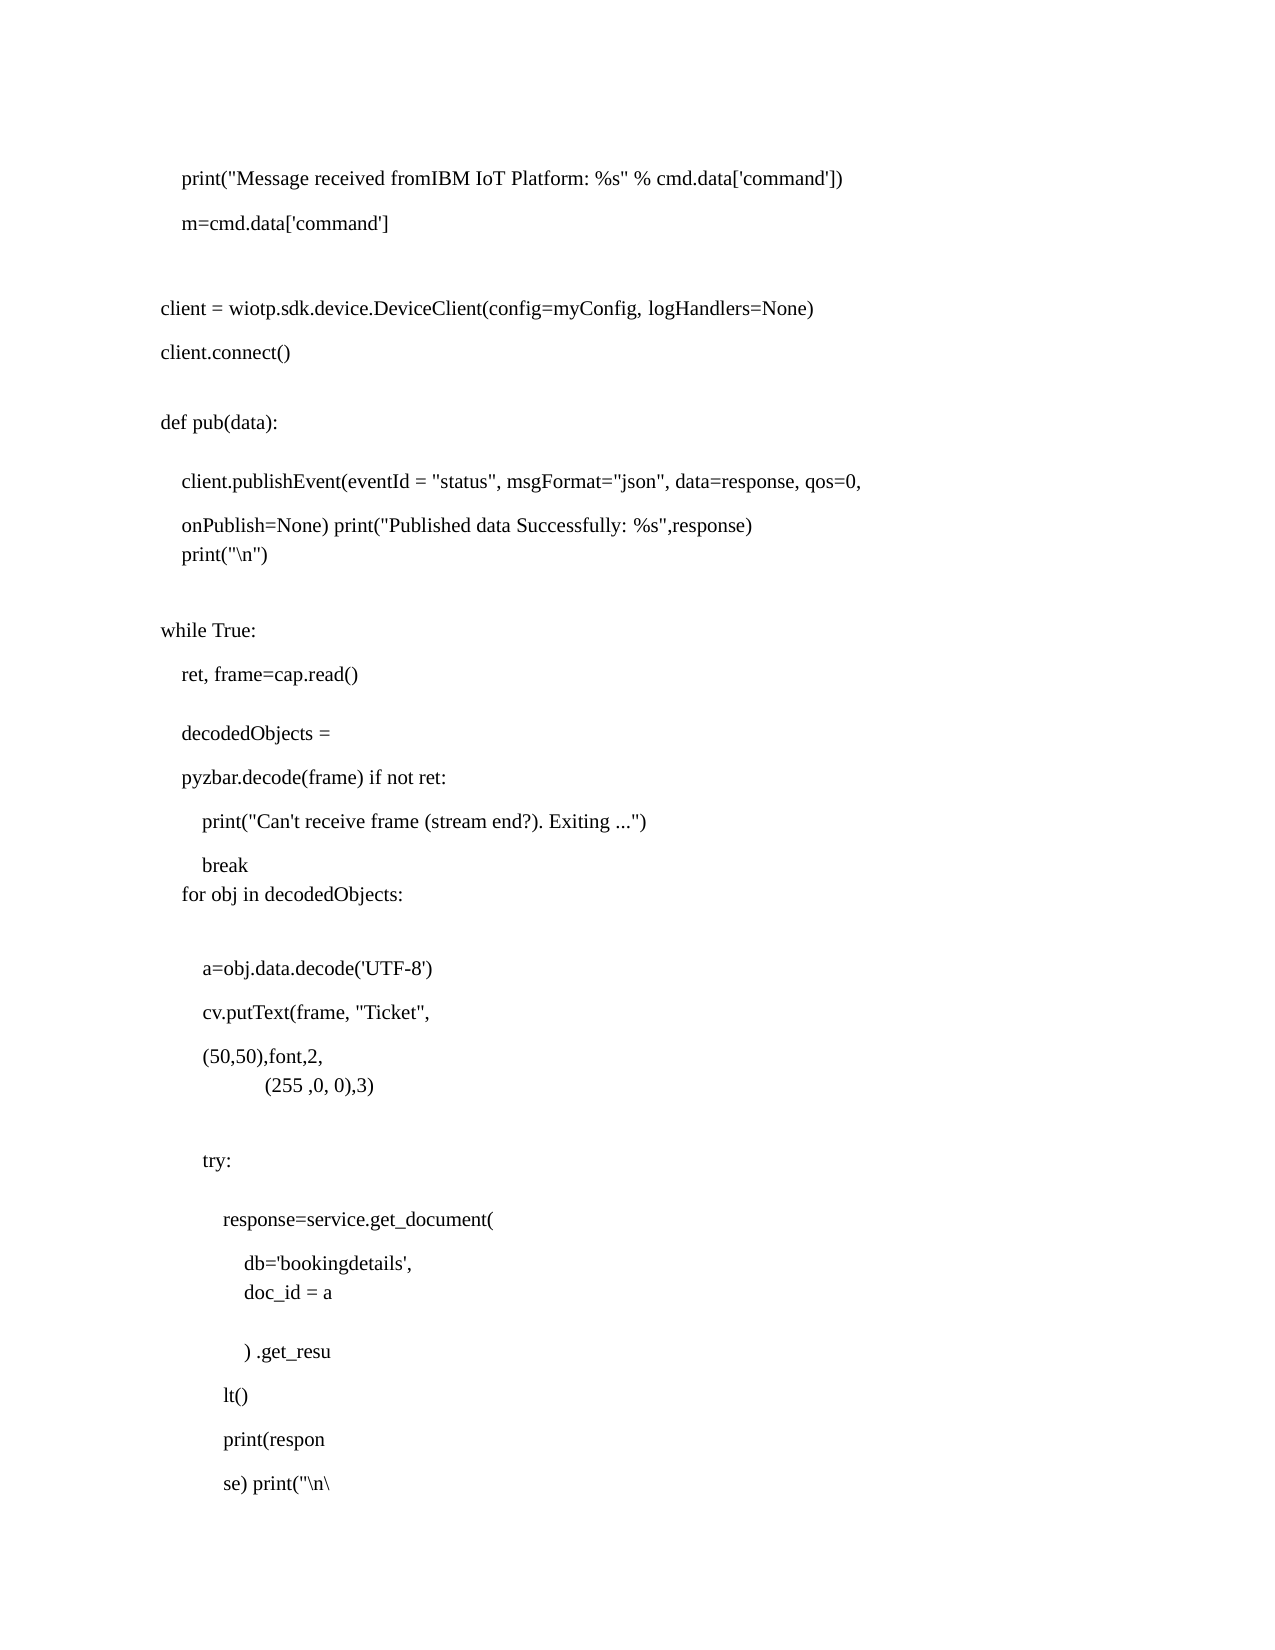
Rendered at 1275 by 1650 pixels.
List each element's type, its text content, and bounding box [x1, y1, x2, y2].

text print("Message received fromIBM IoT Platform: %s" % cmd.data['command']) m=cmd.data['command'] [181, 150, 916, 239]
text try: [202, 1148, 1125, 1173]
text response=service.get_document( db='bookingdetails', [223, 1191, 530, 1279]
text print("\n") [181, 542, 1125, 567]
text for obj in decodedObjects: [181, 882, 1125, 907]
text (255 ,0, 0),3) [264, 1072, 1125, 1097]
text ret, frame=cap.read() [181, 661, 1125, 686]
text client = wiotp.sdk.device.DeviceClient(config=myConfig, logHandlers=None) client.connect() [160, 280, 916, 368]
text client.publishEvent(eventId = "status", msgFormat="json", data=response, qos=0, onPublish=None) print("Published data Successfully: %s",response) [181, 453, 991, 541]
text doc_id = a [244, 1280, 1125, 1305]
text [223, 1323, 333, 1499]
text def pub(data): [160, 409, 1125, 434]
text a=obj.data.decode('UTF-8') cv.putText(frame, "Ticket", (50,50),font,2, [202, 939, 534, 1072]
text decodedObjects = pyzbar.decode(frame) if not ret: [181, 705, 494, 793]
text while True: [160, 618, 1125, 643]
text print("Can't receive frame (stream end?). Exiting ...") break [202, 793, 662, 882]
